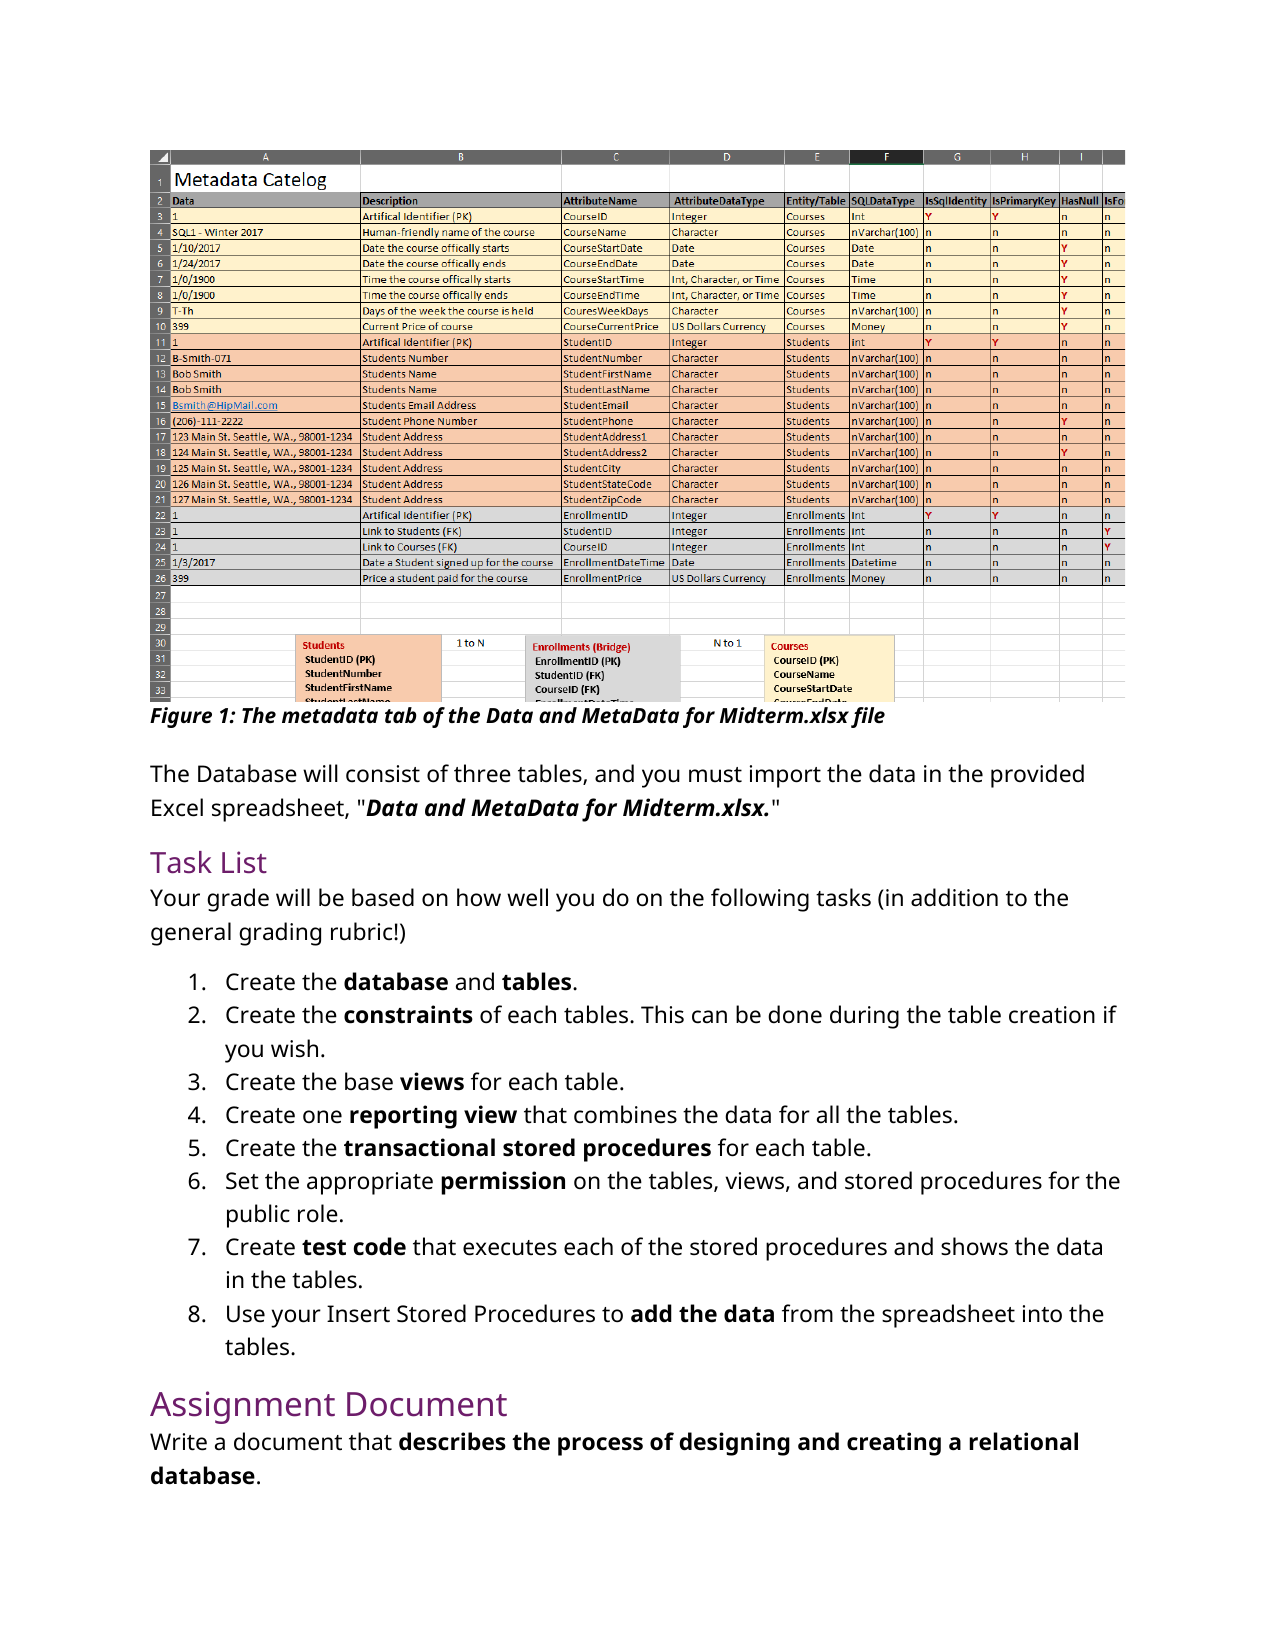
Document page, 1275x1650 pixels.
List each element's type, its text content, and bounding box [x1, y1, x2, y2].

list Create the base views for each table. [187, 1066, 1125, 1097]
subtitle Assignment Document [150, 1380, 1125, 1426]
text Figure 1: The metadata tab of the Data and MetaData for Midterm.xlsx file [150, 702, 1125, 730]
list Create the constraints of each tables. This can be done during the table creation if you wish. [187, 999, 1125, 1064]
text Write a document that describes the process of designing and creating a relational database. [150, 1426, 1125, 1491]
picture [150, 150, 1125, 702]
list Create test code that executes each of the stored procedures and shows the data in the tables. [187, 1231, 1125, 1296]
text Your grade will be based on how well you do on the following tasks (in addition to the general grading rubric!) [150, 882, 1125, 947]
list Use your Insert Stored Procedures to add the data from the spreadsheet into the tables. [187, 1297, 1125, 1362]
list Create one reporting view that combines the data for all the tables. [187, 1099, 1125, 1130]
list Set the appropriate permission on the tables, views, and stored procedures for the public role. [187, 1165, 1125, 1229]
subtitle Task List [150, 842, 1125, 882]
list Create the database and tables. [187, 966, 1125, 997]
text The Database will consist of three tables, and you must import the data in the provided Excel spreadsheet, "Data and MetaData for Midterm.xlsx." [150, 758, 1125, 823]
list Create the transactional stored procedures for each table. [187, 1132, 1125, 1163]
